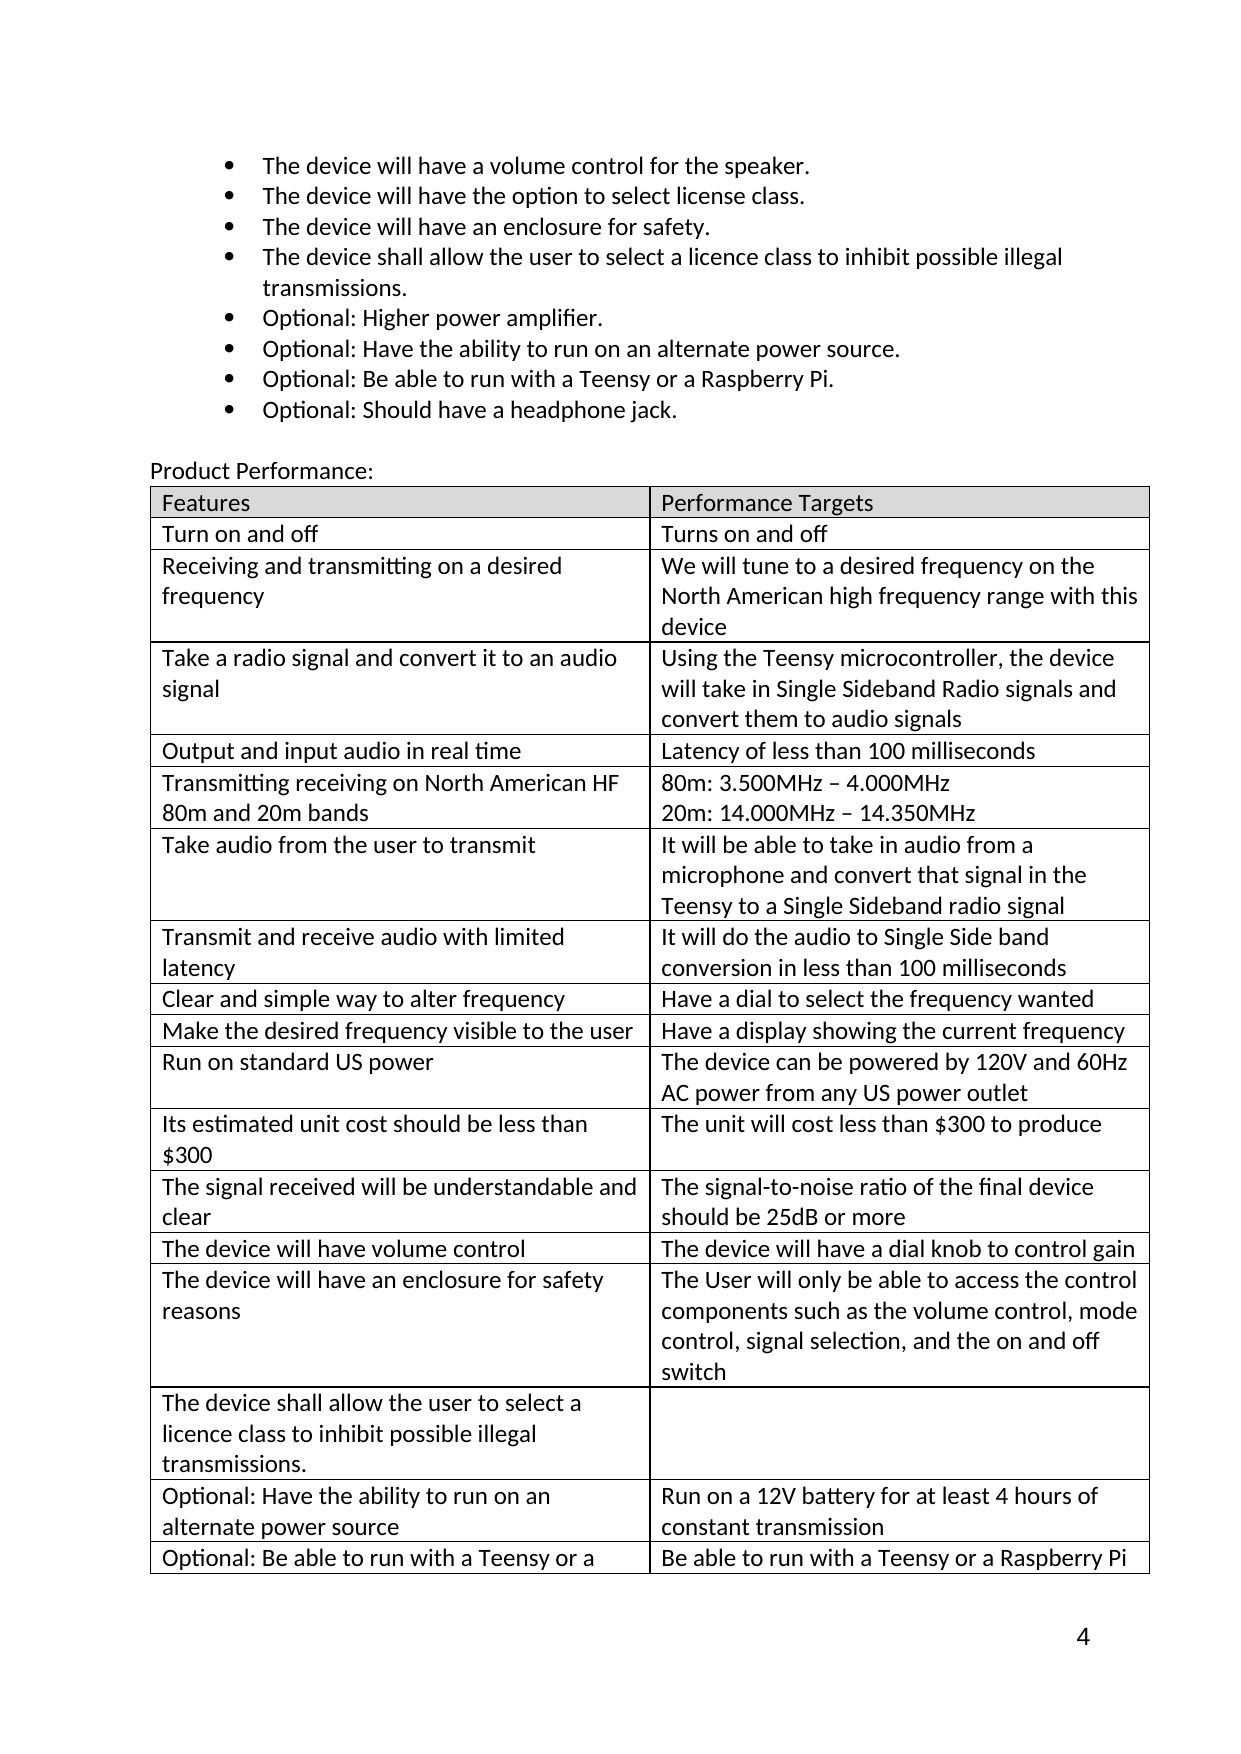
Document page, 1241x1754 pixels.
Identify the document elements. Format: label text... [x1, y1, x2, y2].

table_cell The device shall allow the user to select a licence class to inhibit possible illegal transmissions. [151, 1388, 649, 1479]
table_cell Make the desired frequency visible to the user [151, 1015, 649, 1046]
table_cell Output and input audio in real time [151, 735, 649, 766]
table_cell It will be able to take in audio from a microphone and convert that signal in the Teensy to a Single Sideband radio signal [651, 829, 1149, 920]
table_cell The signal-to-noise ratio of the final device should be 25dB or more [651, 1171, 1149, 1232]
table_cell The unit will cost less than $300 to produce [651, 1109, 1149, 1170]
table_cell Using the Teensy microcontroller, the device will take in Single Sideband Radio signals and convert them to audio signals [651, 643, 1149, 734]
table_cell The signal received will be understandable and clear [151, 1171, 649, 1232]
table_cell Run on a 12V battery for at least 4 hours of constant transmission [651, 1480, 1149, 1541]
table_cell 80m: 3.500MHz – 4.000MHz 20m: 14.000MHz – 14.350MHz [651, 767, 1149, 828]
table_header Features [151, 487, 649, 517]
table_cell The device will have an enclosure for safety reasons [151, 1264, 649, 1386]
table_cell It will do the audio to Single Side band conversion in less than 100 milliseconds [651, 921, 1149, 982]
table_cell Its estimated unit cost should be less than $300 [151, 1109, 649, 1170]
text Product Performance: [150, 455, 1090, 486]
list The device shall allow the user to select a licence class to inhibit possible illegal transmissions. [225, 242, 1090, 303]
list Optional: Have the ability to run on an alternate power source. [225, 333, 1090, 364]
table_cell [151, 1542, 649, 1573]
table_cell Run on standard US power [151, 1047, 649, 1108]
table_cell The User will only be able to access the control components such as the volume control, mode control, signal selection, and the on and off switch [651, 1264, 1149, 1386]
table_cell Clear and simple way to alter frequency [151, 984, 649, 1014]
table_cell Take audio from the user to transmit [151, 829, 649, 920]
list Optional: Be able to run with a Teensy or a Raspberry Pi. [225, 364, 1090, 394]
list The device will have an enclosure for safety. [225, 211, 1090, 242]
table_cell Take a radio signal and convert it to an audio signal [151, 643, 649, 734]
table_cell The device can be powered by 120V and 60Hz AC power from any US power outlet [651, 1047, 1149, 1108]
table_cell [651, 1388, 1149, 1479]
table_cell Optional: Have the ability to run on an alternate power source [151, 1480, 649, 1541]
table_cell Transmitting receiving on North American HF 80m and 20m bands [151, 767, 649, 828]
list The device will have a volume control for the speaker. [225, 150, 1090, 181]
table_cell We will tune to a desired frequency on the North American high frequency range with this device [651, 550, 1149, 641]
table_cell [651, 1542, 1149, 1573]
list The device will have the option to select license class. [225, 181, 1090, 211]
list Optional: Should have a headphone jack. [225, 394, 1090, 425]
table_header Performance Targets [651, 487, 1149, 517]
table_cell Receiving and transmitting on a desired frequency [151, 550, 649, 641]
table_cell Latency of less than 100 milliseconds [651, 735, 1149, 766]
table_cell The device will have volume control [151, 1233, 649, 1263]
list Optional: Higher power amplifier. [225, 303, 1090, 333]
table_cell Have a display showing the current frequency [651, 1015, 1149, 1046]
table_cell Transmit and receive audio with limited latency [151, 921, 649, 982]
table_cell The device will have a dial knob to control gain [651, 1233, 1149, 1263]
table_cell Have a dial to select the frequency wanted [651, 984, 1149, 1014]
table_cell Turns on and off [651, 518, 1149, 549]
table_cell Turn on and off [151, 518, 649, 549]
